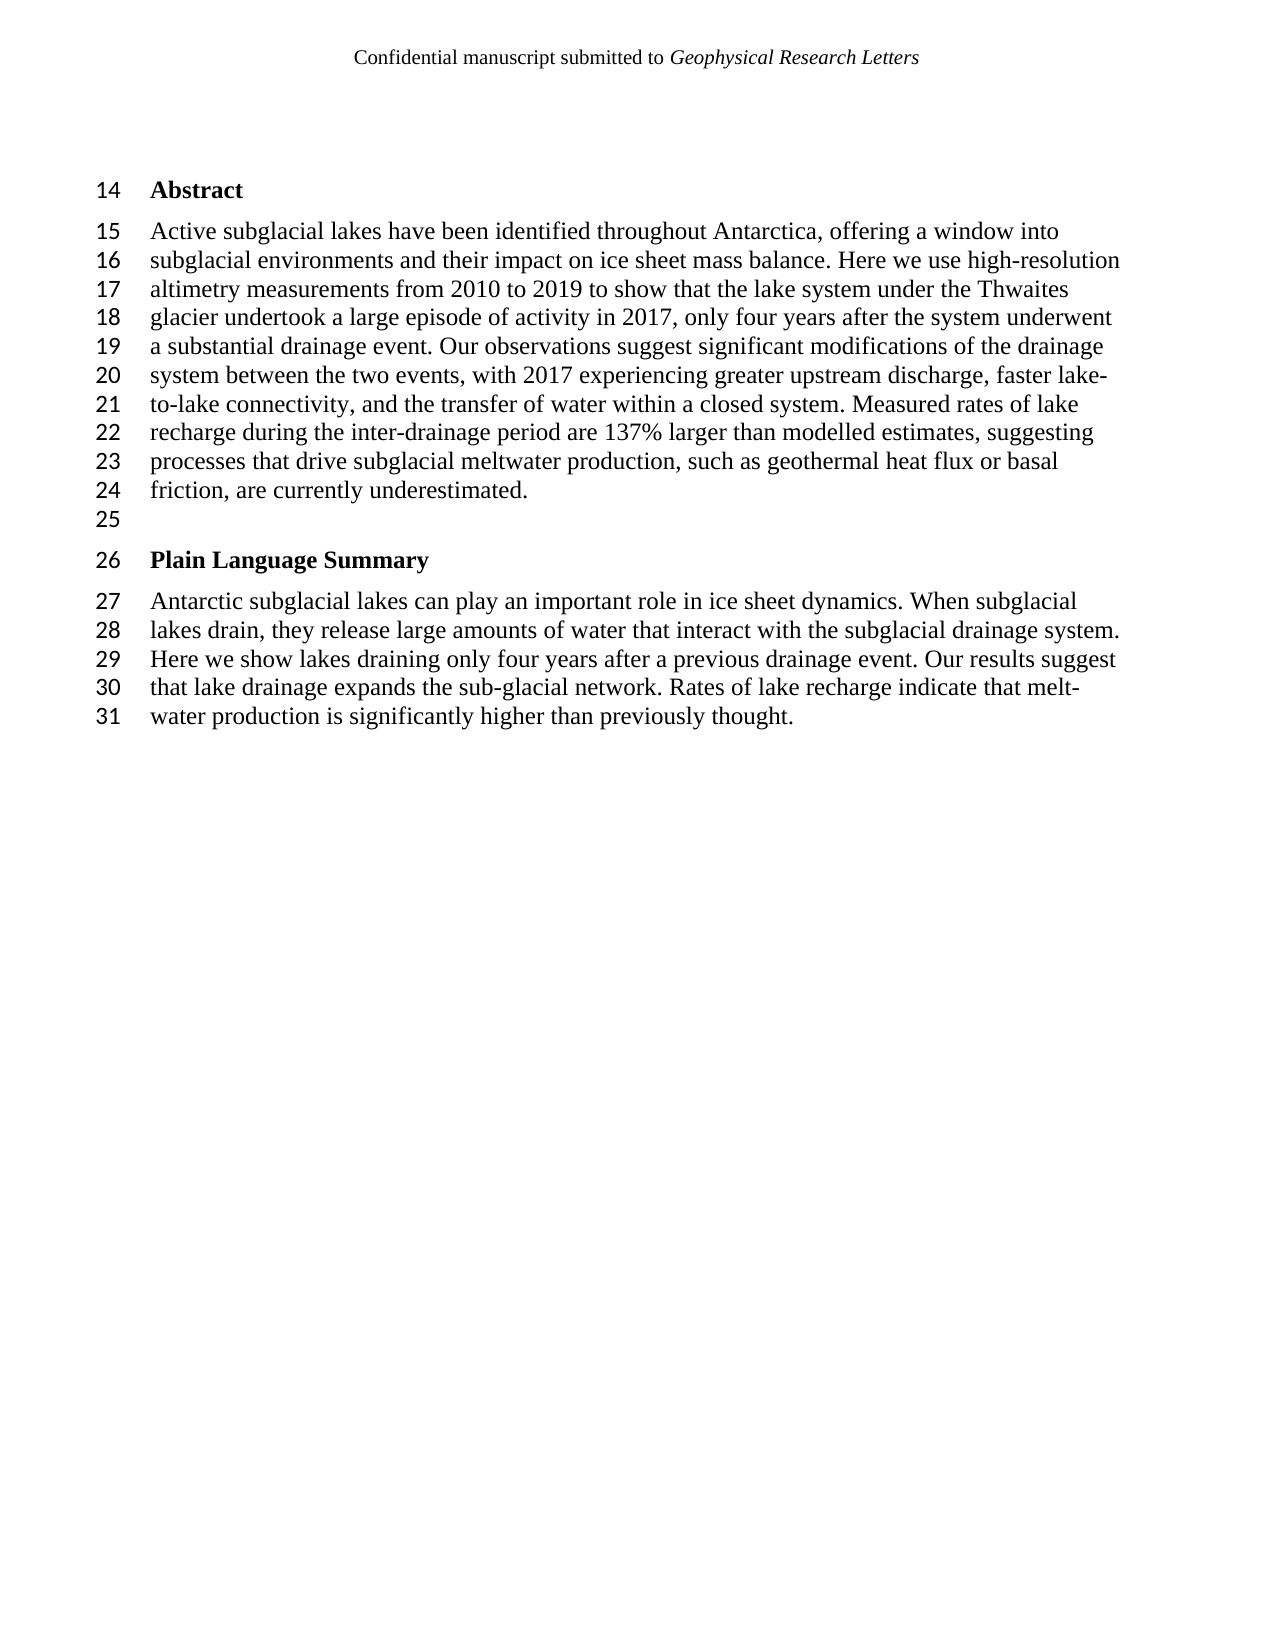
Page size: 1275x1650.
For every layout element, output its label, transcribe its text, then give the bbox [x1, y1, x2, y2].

subtitle Abstract [150, 175, 1125, 204]
text Active subglacial lakes have been identified throughout Antarctica, offering a window into subglacial environments and their impact on ice sheet mass balance. Here we use high-resolution altimetry measurements from 2010 to 2019 to show that the lake system under the Thwaites glacier undertook a large episode of activity in 2017, only four years after the system underwent a substantial drainage event. Our observations suggest significant modifications of the drainage system between the two events, with 2017 experiencing greater upstream discharge, faster lake-to-lake connectivity, and the transfer of water within a closed system. Measured rates of lake recharge during the inter-drainage period are 137% larger than modelled estimates, suggesting processes that drive subglacial meltwater production, such as geothermal heat flux or basal friction, are currently underestimated. [150, 216, 1125, 504]
text Antarctic subglacial lakes can play an important role in ice sheet dynamics. When subglacial lakes drain, they release large amounts of water that interact with the subglacial drainage system. Here we show lakes draining only four years after a previous drainage event. Our results suggest that lake drainage expands the sub-glacial network. Rates of lake recharge indicate that melt-water production is significantly higher than previously thought. [150, 586, 1125, 730]
text Plain Language Summary [150, 545, 1125, 574]
